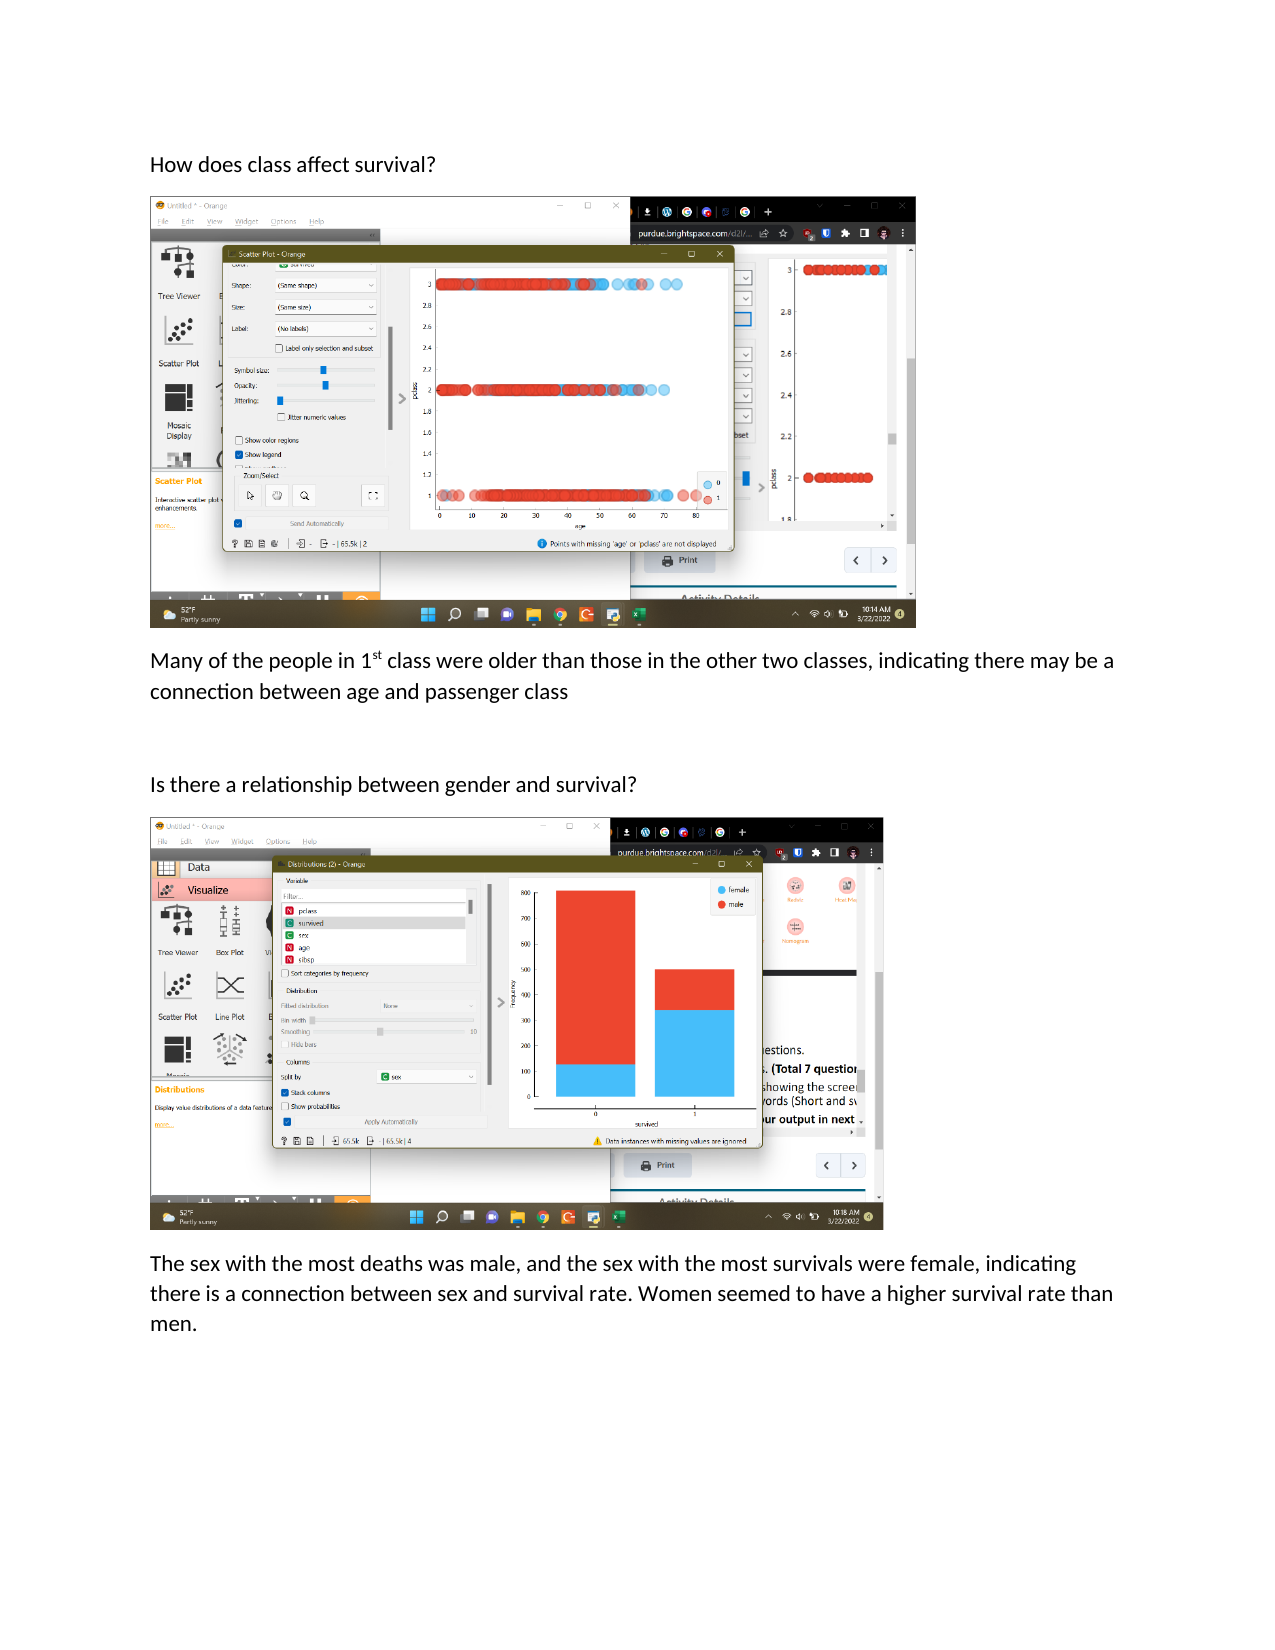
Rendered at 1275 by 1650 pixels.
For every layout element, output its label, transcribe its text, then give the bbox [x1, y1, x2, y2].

text The sex with the most deaths was male, and the sex with the most survivals were female, indicating there is a connection between sex and survival rate. Women seemed to have a higher survival rate than men. [150, 1249, 1125, 1337]
text Many of the people in 1st class were older than those in the other two classes, indicating there may be a connection between age and passenger class [150, 647, 1125, 705]
text Is there a relationship between gender and survival? [150, 771, 1125, 798]
picture [150, 196, 916, 628]
text How does class affect survival? [150, 150, 1125, 178]
picture [150, 817, 884, 1230]
